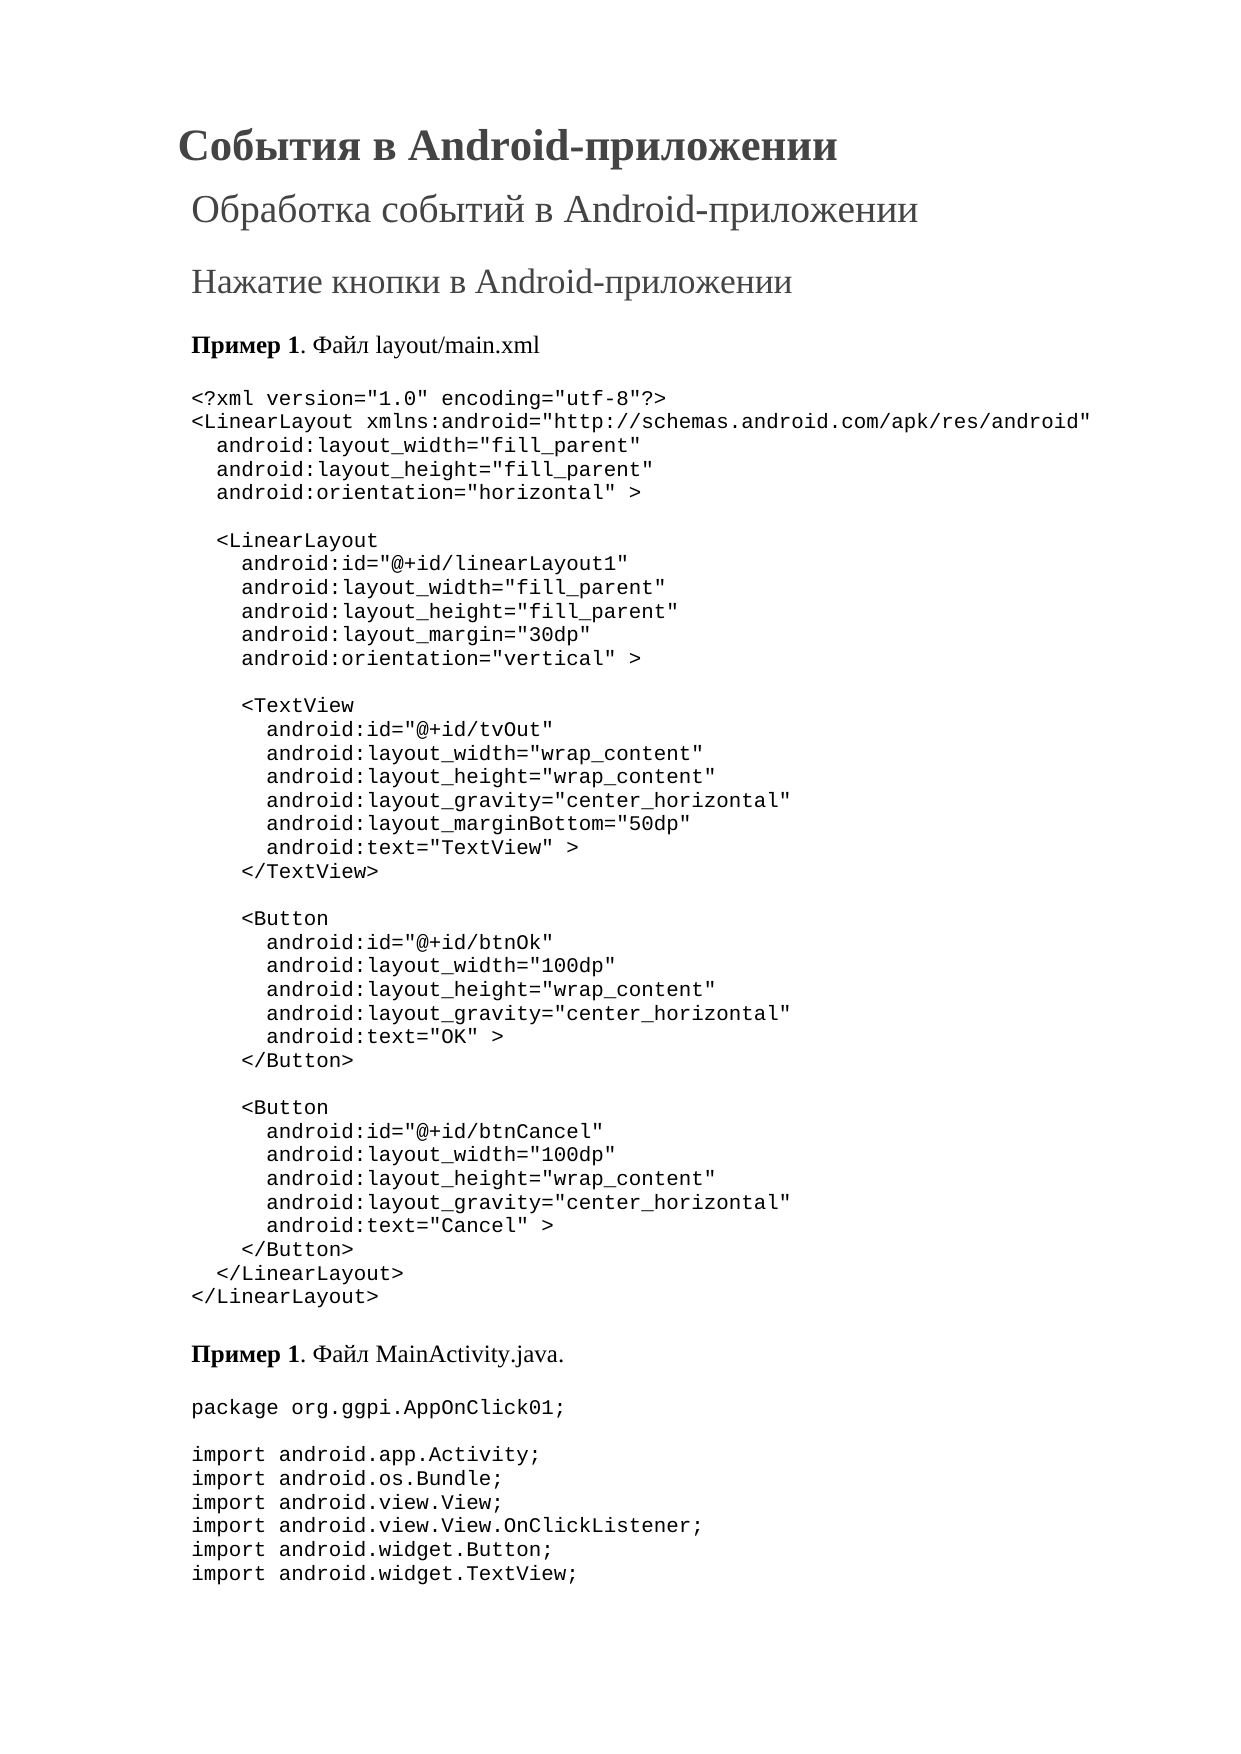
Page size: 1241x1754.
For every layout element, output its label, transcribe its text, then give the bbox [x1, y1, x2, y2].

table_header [176, 170, 1240, 1626]
text События в Android-приложении [177, 118, 1152, 169]
